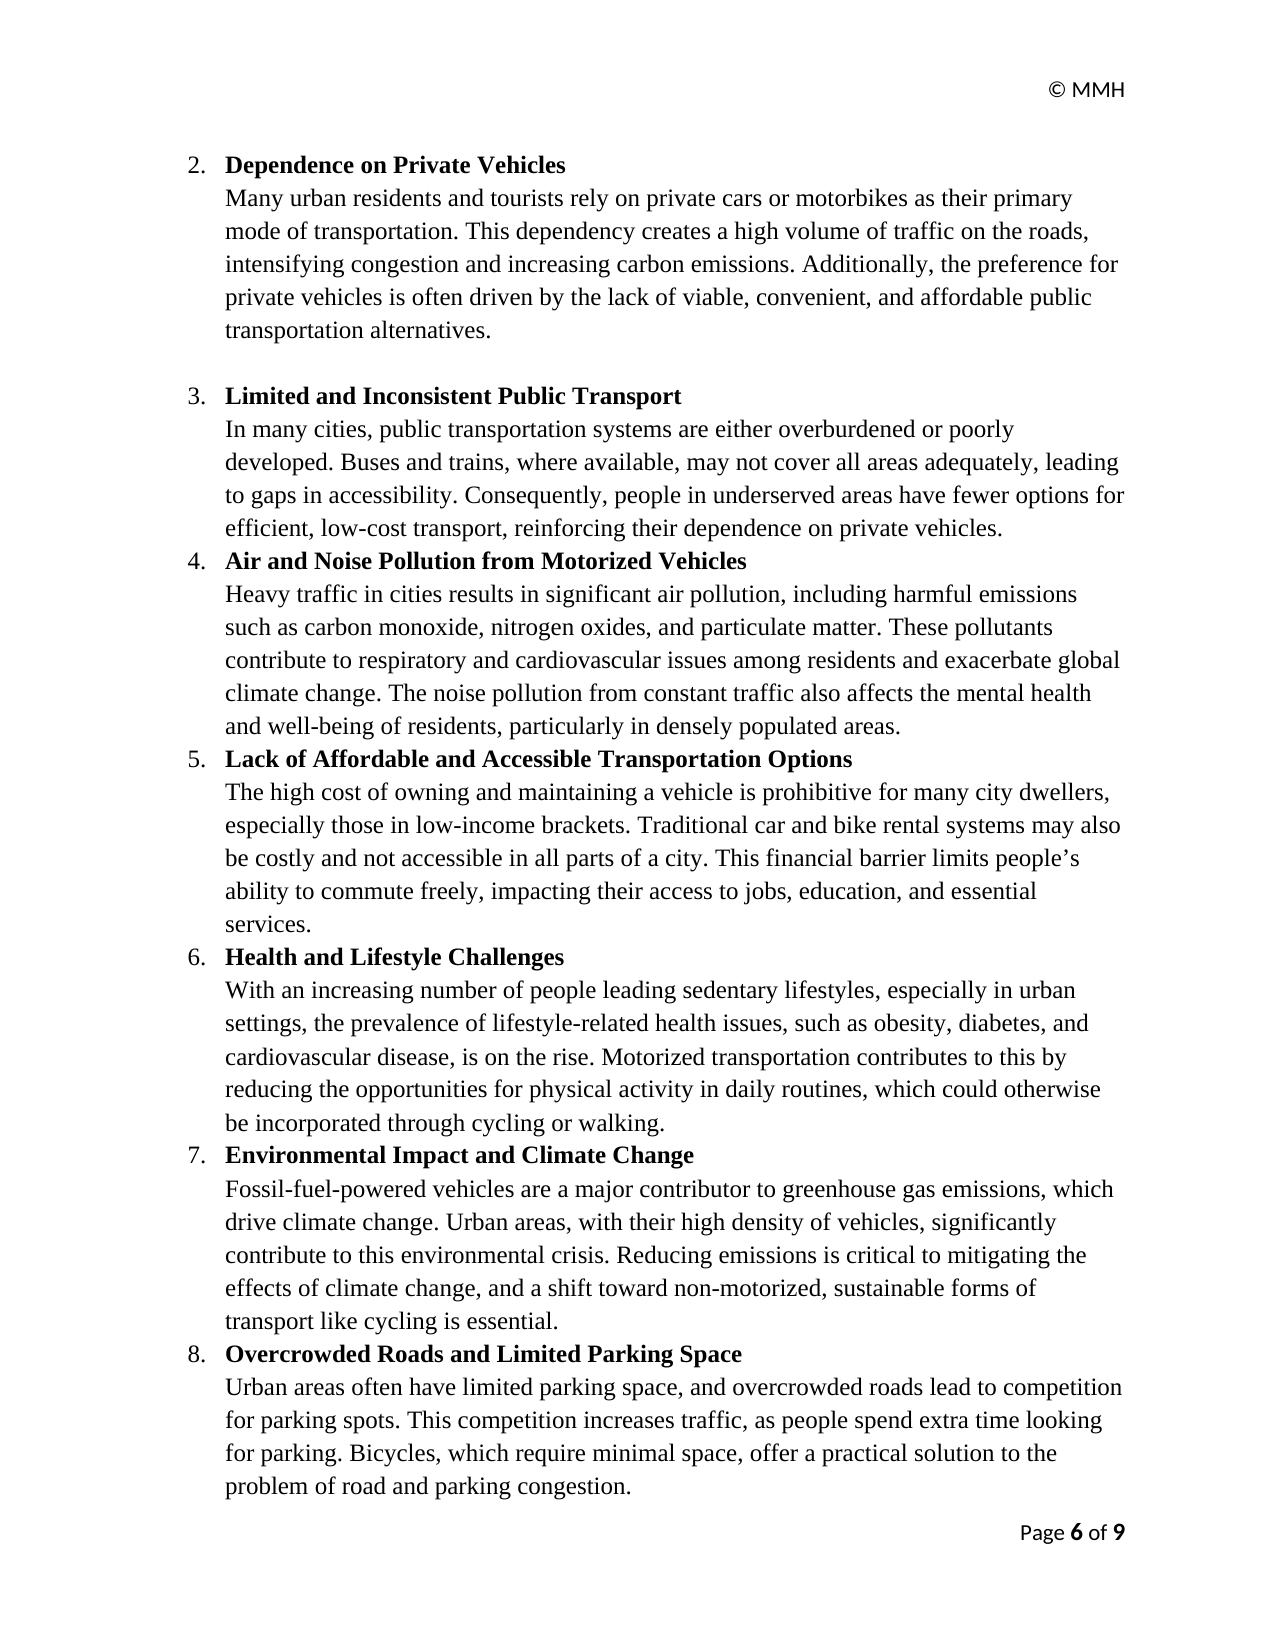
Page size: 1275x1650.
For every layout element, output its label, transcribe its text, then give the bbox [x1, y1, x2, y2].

list Lack of Affordable and Accessible Transportation Options The high cost of owning and maintaining a vehicle is prohibitive for many city dwellers, especially those in low-income brackets. Traditional car and bike rental systems may also be costly and not accessible in all parts of a city. This financial barrier limits people’s ability to commute freely, impacting their access to jobs, education, and essential services. [187, 744, 1125, 938]
list Limited and Inconsistent Public Transport In many cities, public transportation systems are either overburdened or poorly developed. Buses and trains, where available, may not cover all areas adequately, leading to gaps in accessibility. Consequently, people in underserved areas have fewer options for efficient, low-cost transport, reinforcing their dependence on private vehicles. [187, 381, 1125, 542]
list Overcrowded Roads and Limited Parking Space Urban areas often have limited parking space, and overcrowded roads lead to competition for parking spots. This competition increases traffic, as people spend extra time looking for parking. Bicycles, which require minimal space, offer a practical solution to the problem of road and parking congestion. [187, 1339, 1125, 1499]
list Air and Noise Pollution from Motorized Vehicles Heavy traffic in cities results in significant air pollution, including harmful emissions such as carbon monoxide, nitrogen oxides, and particulate matter. These pollutants contribute to respiratory and cardiovascular issues among residents and exacerbate global climate change. The noise pollution from constant traffic also affects the mental health and well-being of residents, particularly in densely populated areas. [187, 546, 1125, 740]
list Dependence on Private Vehicles Many urban residents and tourists rely on private cars or motorbikes as their primary mode of transportation. This dependency creates a high volume of traffic on the roads, intensifying congestion and increasing carbon emissions. Additionally, the preference for private vehicles is often driven by the lack of viable, convenient, and affordable public transportation alternatives. [187, 150, 1125, 344]
list Environmental Impact and Climate Change Fossil-fuel-powered vehicles are a major contributor to greenhouse gas emissions, which drive climate change. Urban areas, with their high density of vehicles, significantly contribute to this environmental crisis. Reducing emissions is critical to mitigating the effects of climate change, and a shift toward non-motorized, sustainable forms of transport like cycling is essential. [187, 1141, 1125, 1334]
list Health and Lifestyle Challenges With an increasing number of people leading sedentary lifestyles, especially in urban settings, the prevalence of lifestyle-related health issues, such as obesity, diabetes, and cardiovascular disease, is on the rise. Motorized transportation contributes to this by reducing the opportunities for physical activity in daily routines, which could otherwise be incorporated through cycling or walking. [187, 942, 1125, 1136]
